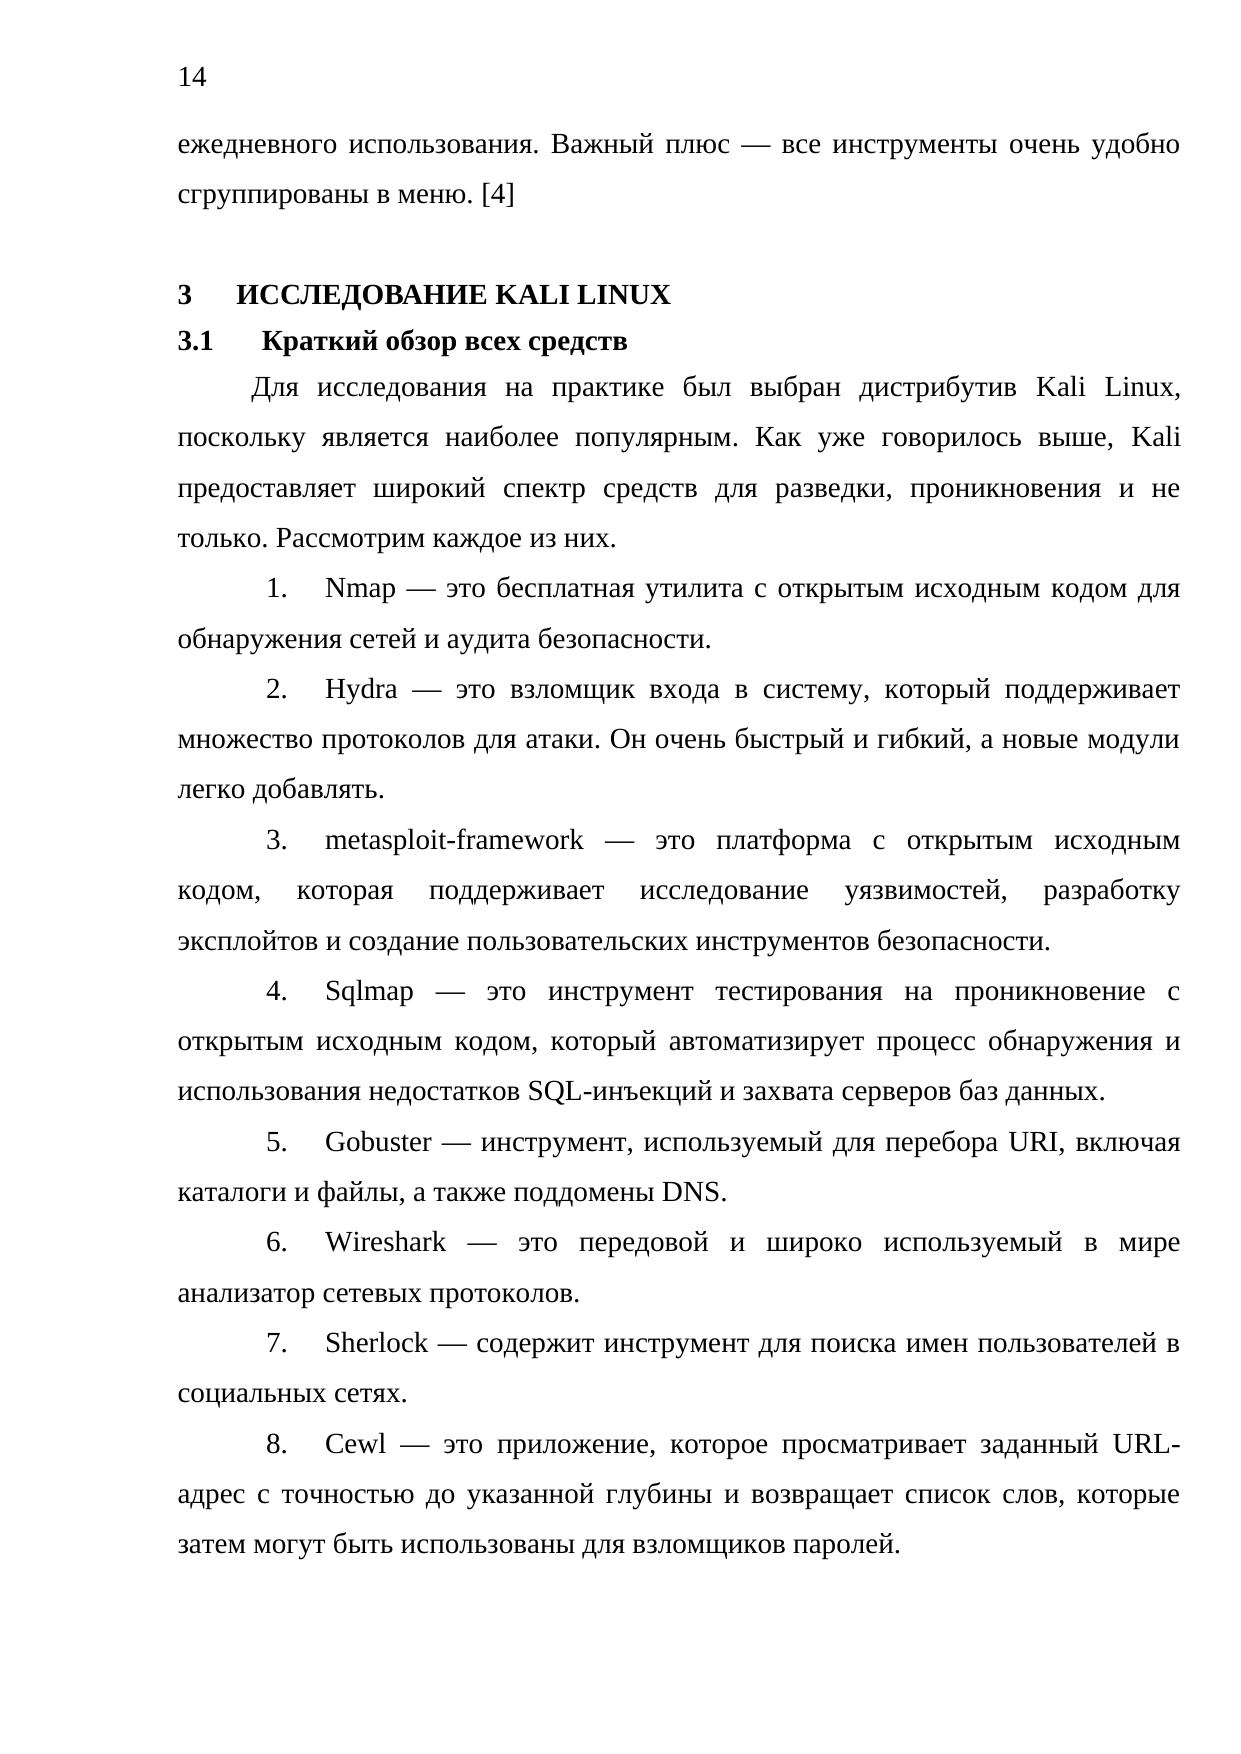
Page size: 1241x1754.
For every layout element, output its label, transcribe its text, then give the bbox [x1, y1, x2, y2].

subtitle Краткий обзор всех средств [177, 323, 1181, 357]
text Wireshark — это передовой и широко используемый в мире анализатор сетевых протоколов. [177, 1224, 1181, 1308]
text metasploit-framework — это платформа с открытым исходным кодом, которая поддерживает исследование уязвимостей, разработку эксплойтов и создание пользовательских инструментов безопасности. [177, 822, 1181, 956]
text Sqlmap — это инструмент тестирования на проникновение с открытым исходным кодом, который автоматизирует процесс обнаружения и использования недостатков SQL-инъекций и захвата серверов баз данных. [177, 973, 1181, 1107]
text Для исследования на практике был выбран дистрибутив Kali Linux, поскольку является наиболее популярным. Как уже говорилось выше, Kali предоставляет широкий спектр средств для разведки, проникновения и не только. Рассмотрим каждое из них. [177, 369, 1181, 554]
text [177, 126, 1181, 210]
text Hydra — это взломщик входа в систему, который поддерживает множество протоколов для атаки. Он очень быстрый и гибкий, а новые модули легко добавлять. [177, 671, 1181, 805]
text Gobuster — инструмент, используемый для перебора URI, включая каталоги и файлы, а также поддомены DNS. [177, 1124, 1181, 1208]
text Sherlock — содержит инструмент для поиска имен пользователей в социальных сетях. [177, 1325, 1181, 1409]
subtitle Исследование Kali Linux [177, 277, 1181, 311]
text Nmap — это бесплатная утилита с открытым исходным кодом для обнаружения сетей и аудита безопасности. [177, 570, 1181, 654]
text Cewl — это приложение, которое просматривает заданный URL-адрес с точностью до указанной глубины и возвращает список слов, которые затем могут быть использованы для взломщиков паролей. [177, 1426, 1181, 1560]
